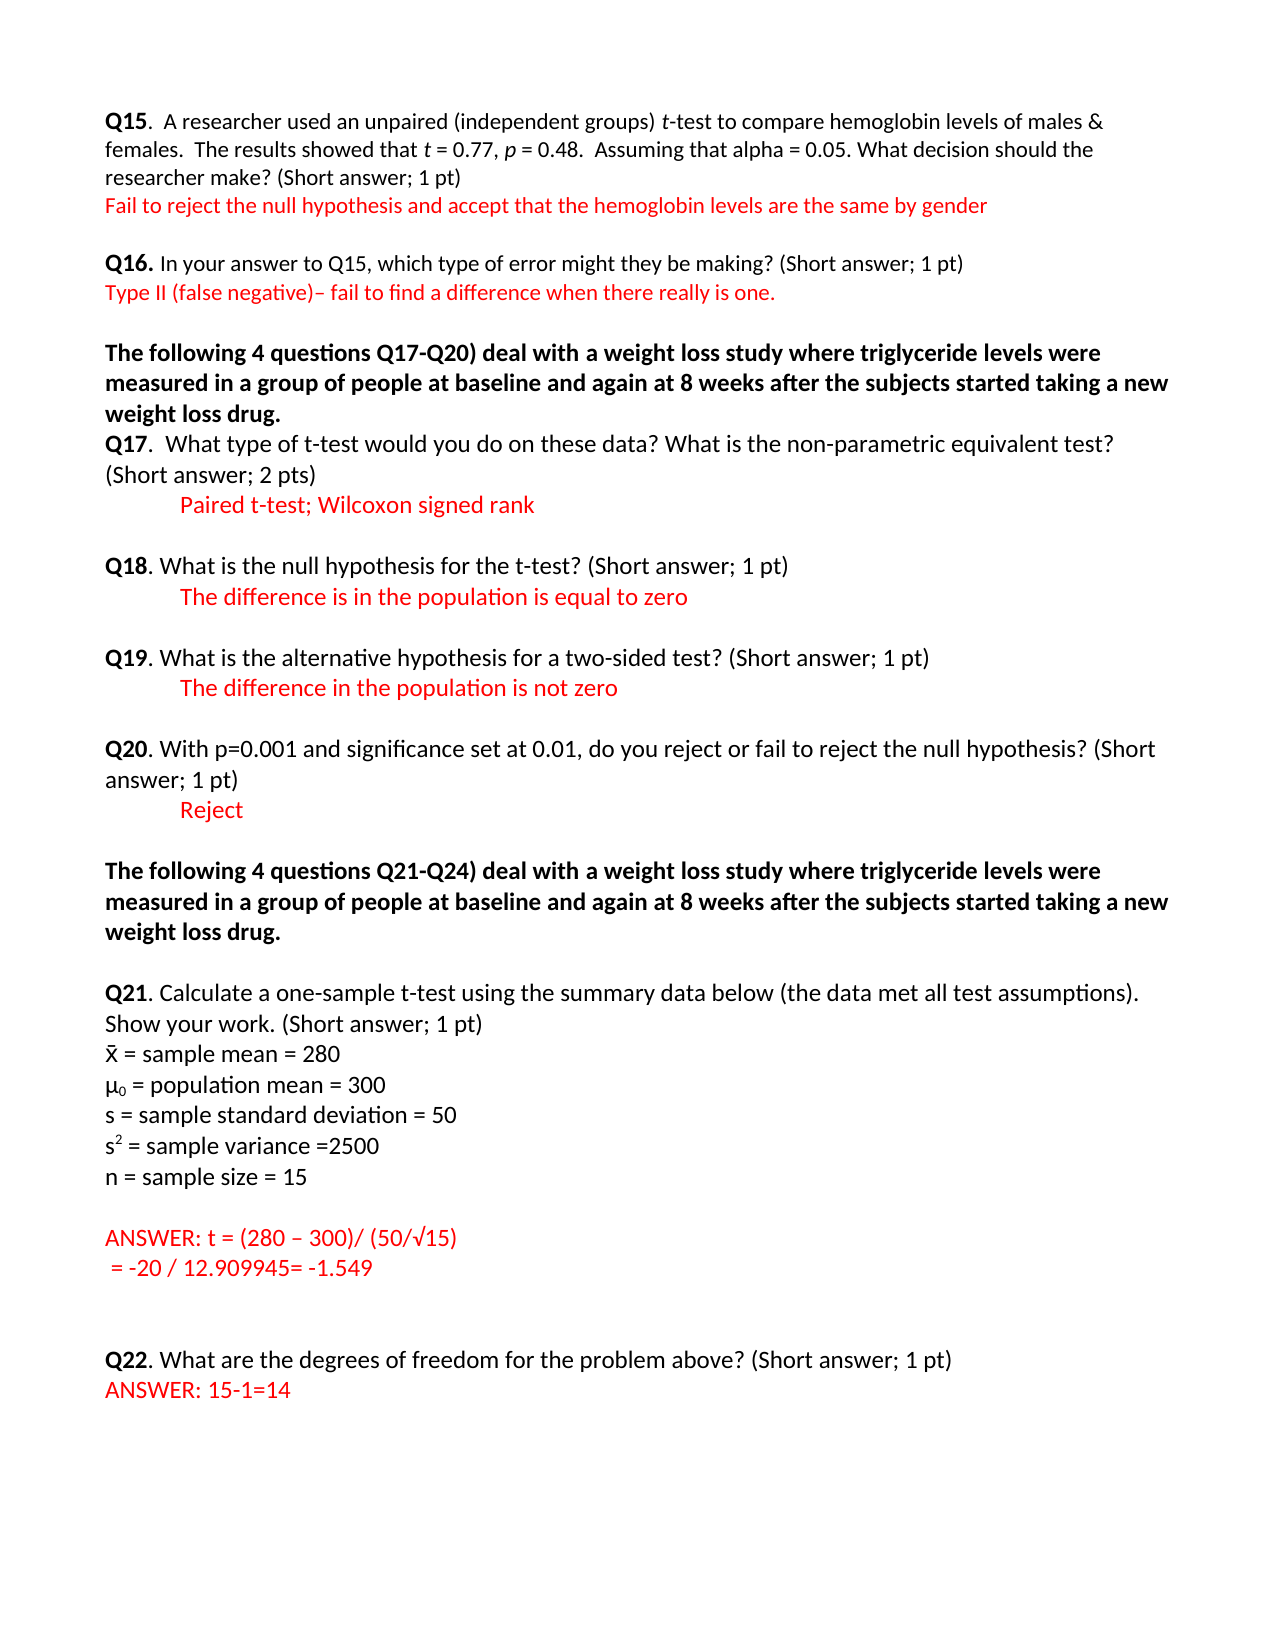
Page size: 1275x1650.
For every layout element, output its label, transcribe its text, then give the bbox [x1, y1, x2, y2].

text Q16. In your answer to Q15, which type of error might they be making? (Short answer; 1 pt) [105, 248, 1170, 278]
text ANSWER: 15-1=14 [105, 1374, 1170, 1405]
text s2 = sample variance =2500 n = sample size = 15 [105, 1130, 1170, 1191]
text Q22. What are the degrees of freedom for the problem above? (Short answer; 1 pt) [105, 1344, 1170, 1374]
list Reject [105, 794, 1170, 825]
text Type II (false negative)– fail to find a difference when there really is one. [105, 278, 1170, 306]
text Q17. What type of t-test would you do on these data? What is the non-parametric equivalent test? (Short answer; 2 pts) [105, 428, 1170, 489]
text Paired t-test; Wilcoxon signed rank [105, 489, 1170, 520]
list Q20. With p=0.001 and significance set at 0.01, do you reject or fail to reject the null hypothesis? (Short answer; 1 pt) [105, 733, 1170, 794]
text The following 4 questions Q21-Q24) deal with a weight loss study where triglyceride levels were measured in a group of people at baseline and again at 8 weeks after the subjects started taking a new weight loss drug. [105, 856, 1170, 947]
text Q21. Calculate a one-sample t-test using the summary data below (the data met all test assumptions). Show your work. (Short answer; 1 pt) x̄ = sample mean = 280 μ0 = population mean = 300 s = sample standard deviation = 50 [105, 978, 1170, 1130]
text The difference is in the population is equal to zero [105, 581, 1170, 611]
text Fail to reject the null hypothesis and accept that the hemoglobin levels are the same by gender [105, 192, 1170, 219]
text ANSWER: t = (280 – 300)/ (50/√15) [105, 1222, 1170, 1252]
text Q18. What is the null hypothesis for the t-test? (Short answer; 1 pt) [105, 550, 1170, 581]
list The difference in the population is not zero [105, 672, 1170, 703]
text Q15. A researcher used an unpaired (independent groups) t-test to compare hemoglobin levels of males & females. The results showed that t = 0.77, p = 0.48. Assuming that alpha = 0.05. What decision should the researcher make? (Short answer; 1 pt) [105, 105, 1170, 192]
text Q19. What is the alternative hypothesis for a two-sided test? (Short answer; 1 pt) [105, 642, 1170, 672]
text The following 4 questions Q17-Q20) deal with a weight loss study where triglyceride levels were measured in a group of people at baseline and again at 8 weeks after the subjects started taking a new weight loss drug. [105, 337, 1170, 428]
text = -20 / 12.909945= -1.549 [105, 1252, 1170, 1283]
